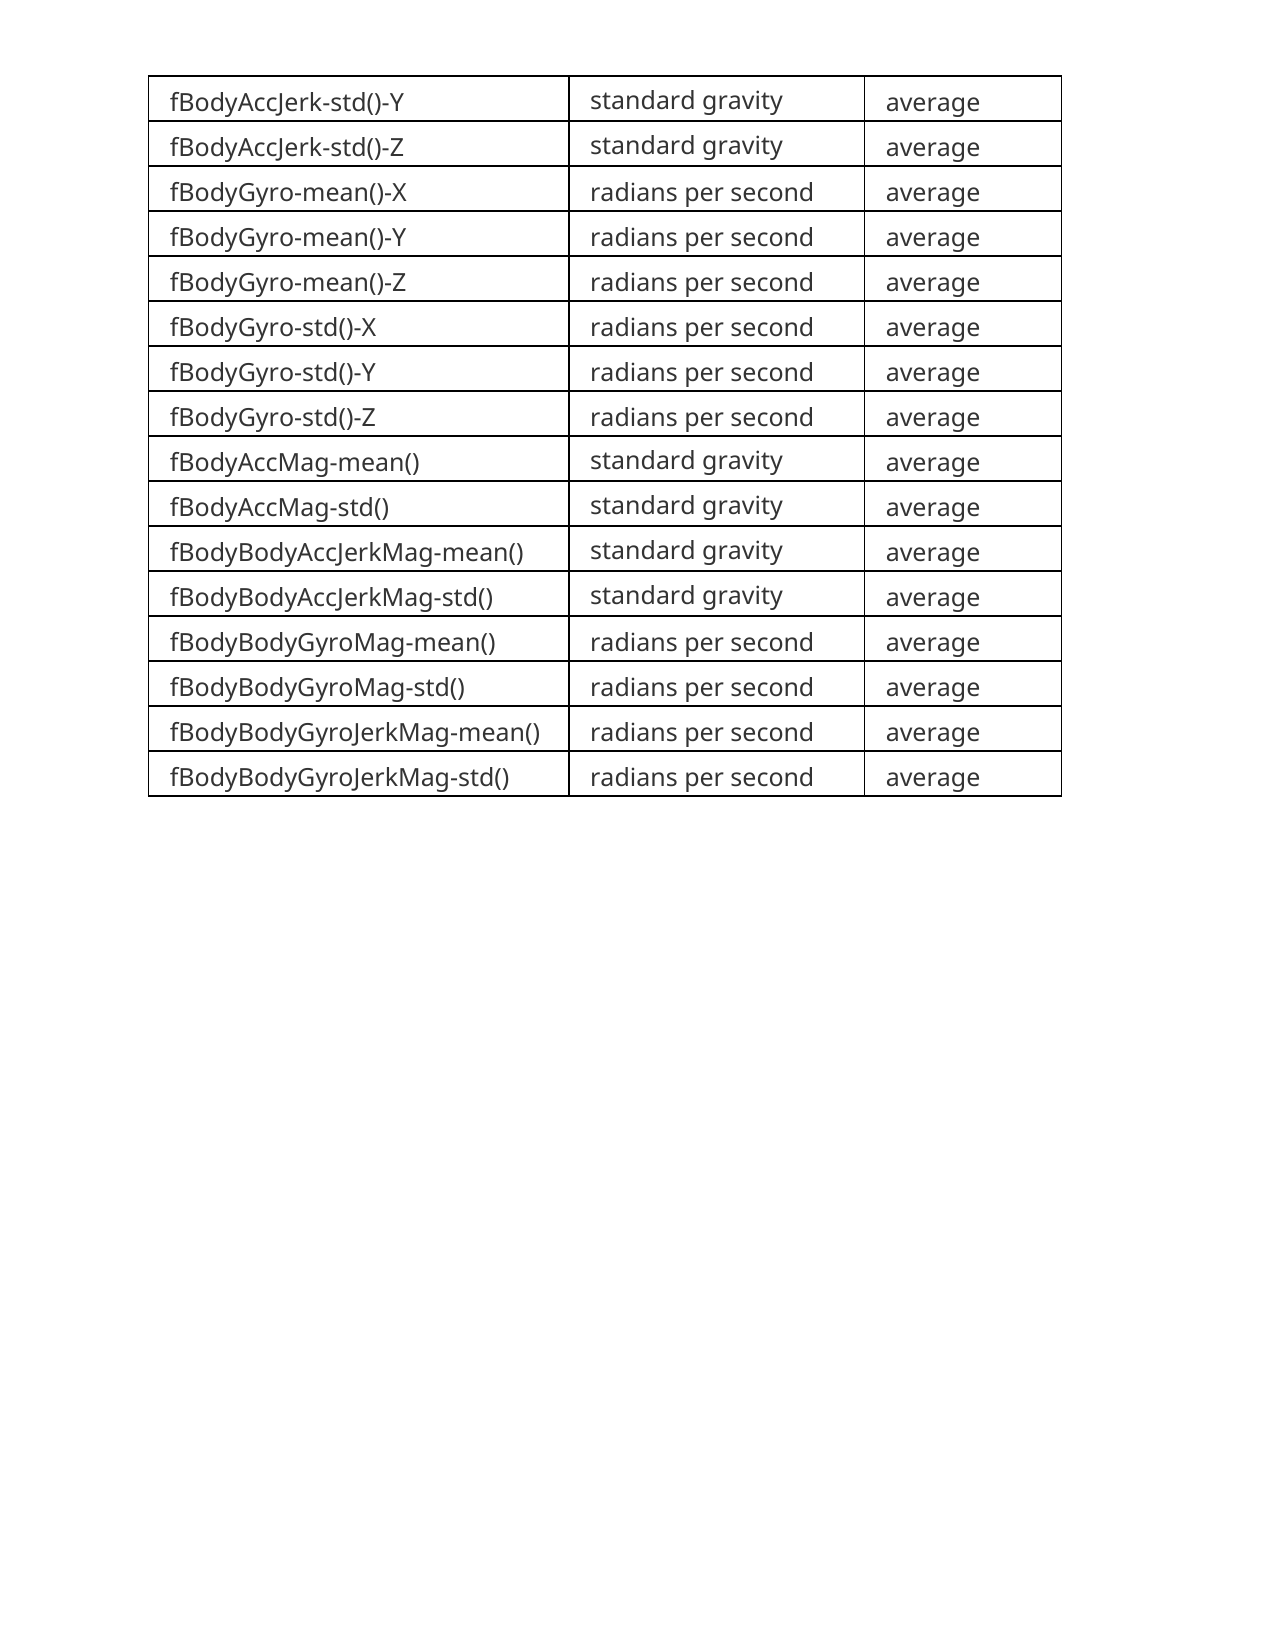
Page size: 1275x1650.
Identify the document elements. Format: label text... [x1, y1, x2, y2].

table_cell radians per second [570, 302, 864, 345]
table_cell fBodyBodyAccJerkMag-std() [149, 572, 568, 615]
table_cell fBodyAccMag-mean() [149, 437, 568, 480]
table_cell radians per second [570, 212, 864, 255]
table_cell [570, 122, 864, 165]
table_cell standard gravity units [570, 437, 864, 480]
table_cell standard gravity units [570, 572, 864, 615]
table_cell standard gravity units [570, 527, 864, 570]
table_cell average [865, 482, 1061, 525]
table_cell standard gravity units [570, 482, 864, 525]
table_cell fBodyGyro-std()-Y [149, 347, 568, 390]
table_cell average [865, 752, 1061, 795]
table_cell fBodyAccJerk-std()-Z [149, 122, 568, 165]
table_cell radians per second [570, 707, 864, 750]
table_cell average [865, 167, 1061, 210]
table_cell radians per second [570, 662, 864, 705]
table_cell fBodyGyro-mean()-Y [149, 212, 568, 255]
table_cell fBodyGyro-std()-Z [149, 392, 568, 435]
table_cell radians per second [570, 752, 864, 795]
table_cell fBodyAccMag-std() [149, 482, 568, 525]
table_cell fBodyGyro-mean()-X [149, 167, 568, 210]
table_cell radians per second [570, 257, 864, 300]
table_cell radians per second [570, 617, 864, 660]
table_cell average [865, 122, 1061, 165]
table_cell fBodyBodyAccJerkMag-mean() [149, 527, 568, 570]
table_cell average [865, 302, 1061, 345]
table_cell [570, 77, 864, 120]
table_cell fBodyGyro-std()-X [149, 302, 568, 345]
table_cell radians per second [570, 392, 864, 435]
table_cell average [865, 212, 1061, 255]
table_cell fBodyBodyGyroJerkMag-mean() [149, 707, 568, 750]
table_cell average [865, 707, 1061, 750]
table_cell fBodyBodyGyroMag-mean() [149, 617, 568, 660]
table_cell average [865, 662, 1061, 705]
table_cell fBodyAccJerk-std()-Y [149, 77, 568, 120]
table_cell average [865, 527, 1061, 570]
table_cell average [865, 572, 1061, 615]
table_cell average [865, 617, 1061, 660]
table_cell radians per second [570, 167, 864, 210]
table_cell fBodyGyro-mean()-Z [149, 257, 568, 300]
table_cell average [865, 257, 1061, 300]
table_cell average [865, 347, 1061, 390]
table_cell fBodyBodyGyroMag-std() [149, 662, 568, 705]
table_cell fBodyBodyGyroJerkMag-std() [149, 752, 568, 795]
table_cell radians per second [570, 347, 864, 390]
table_cell average [865, 437, 1061, 480]
table_cell average [865, 77, 1061, 120]
table_cell average [865, 392, 1061, 435]
